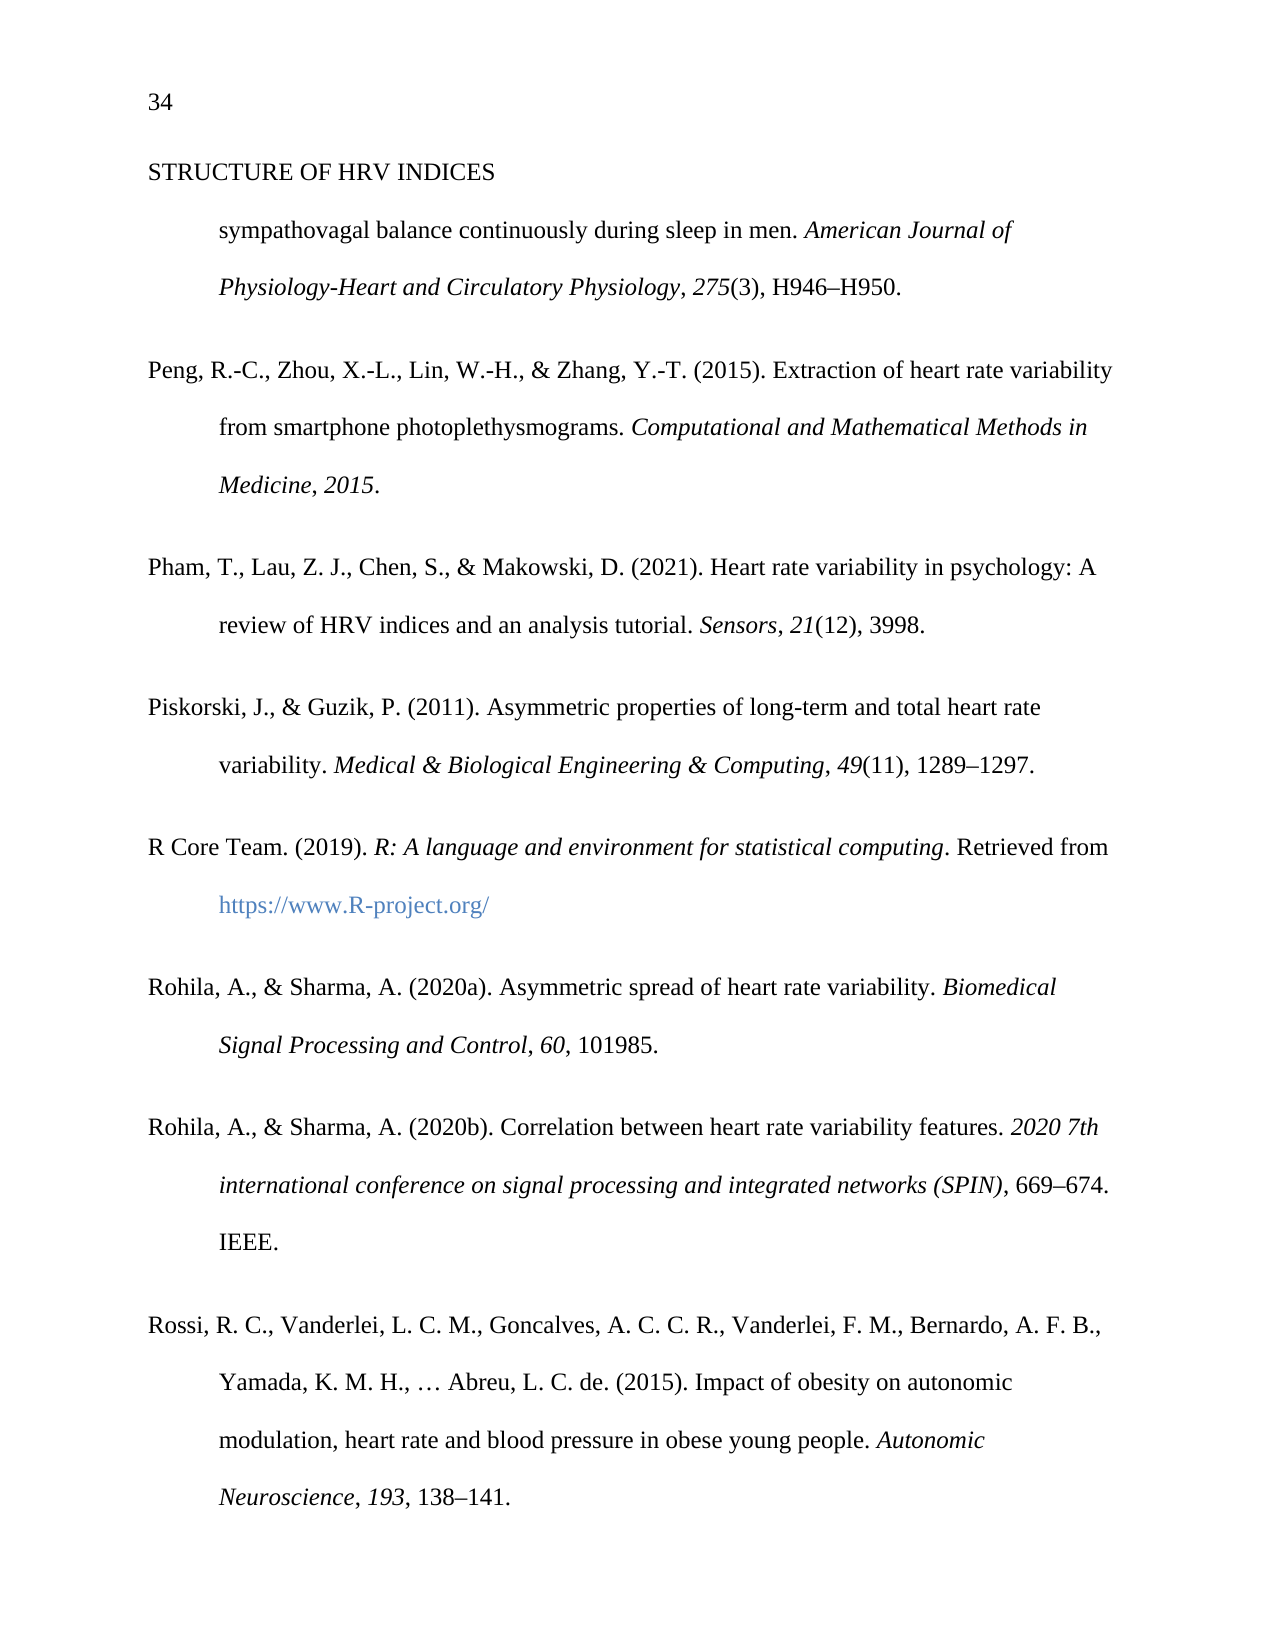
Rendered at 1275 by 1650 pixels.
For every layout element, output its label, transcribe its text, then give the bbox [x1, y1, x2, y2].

text Rohila, A., & Sharma, A. (2020a). Asymmetric spread of heart rate variability. Biomedical Signal Processing and Control, 60, 101985. [148, 972, 1127, 1059]
text Rossi, R. C., Vanderlei, L. C. M., Goncalves, A. C. C. R., Vanderlei, F. M., Bernardo, A. F. B., Yamada, K. M. H., … Abreu, L. C. de. (2015). Impact of obesity on autonomic modulation, heart rate and blood pressure in obese young people. Autonomic Neuroscience, 193, 138–141. [148, 1310, 1127, 1511]
text Pham, T., Lau, Z. J., Chen, S., & Makowski, D. (2021). Heart rate variability in psychology: A review of HRV indices and an analysis tutorial. Sensors, 21(12), 3998. [148, 552, 1127, 639]
text R Core Team. (2019). R: A language and environment for statistical computing. Retrieved from https://www.R-project.org/ [148, 832, 1127, 919]
text Piskorski, J., & Guzik, P. (2011). Asymmetric properties of long-term and total heart rate variability. Medical & Biological Engineering & Computing, 49(11), 1289–1297. [148, 692, 1127, 779]
text Rohila, A., & Sharma, A. (2020b). Correlation between heart rate variability features. 2020 7th international conference on signal processing and integrated networks (SPIN), 669–674. IEEE. [148, 1112, 1127, 1256]
text Peng, R.-C., Zhou, X.-L., Lin, W.-H., & Zhang, Y.-T. (2015). Extraction of heart rate variability from smartphone photoplethysmograms. Computational and Mathematical Methods in Medicine, 2015. [148, 355, 1127, 499]
